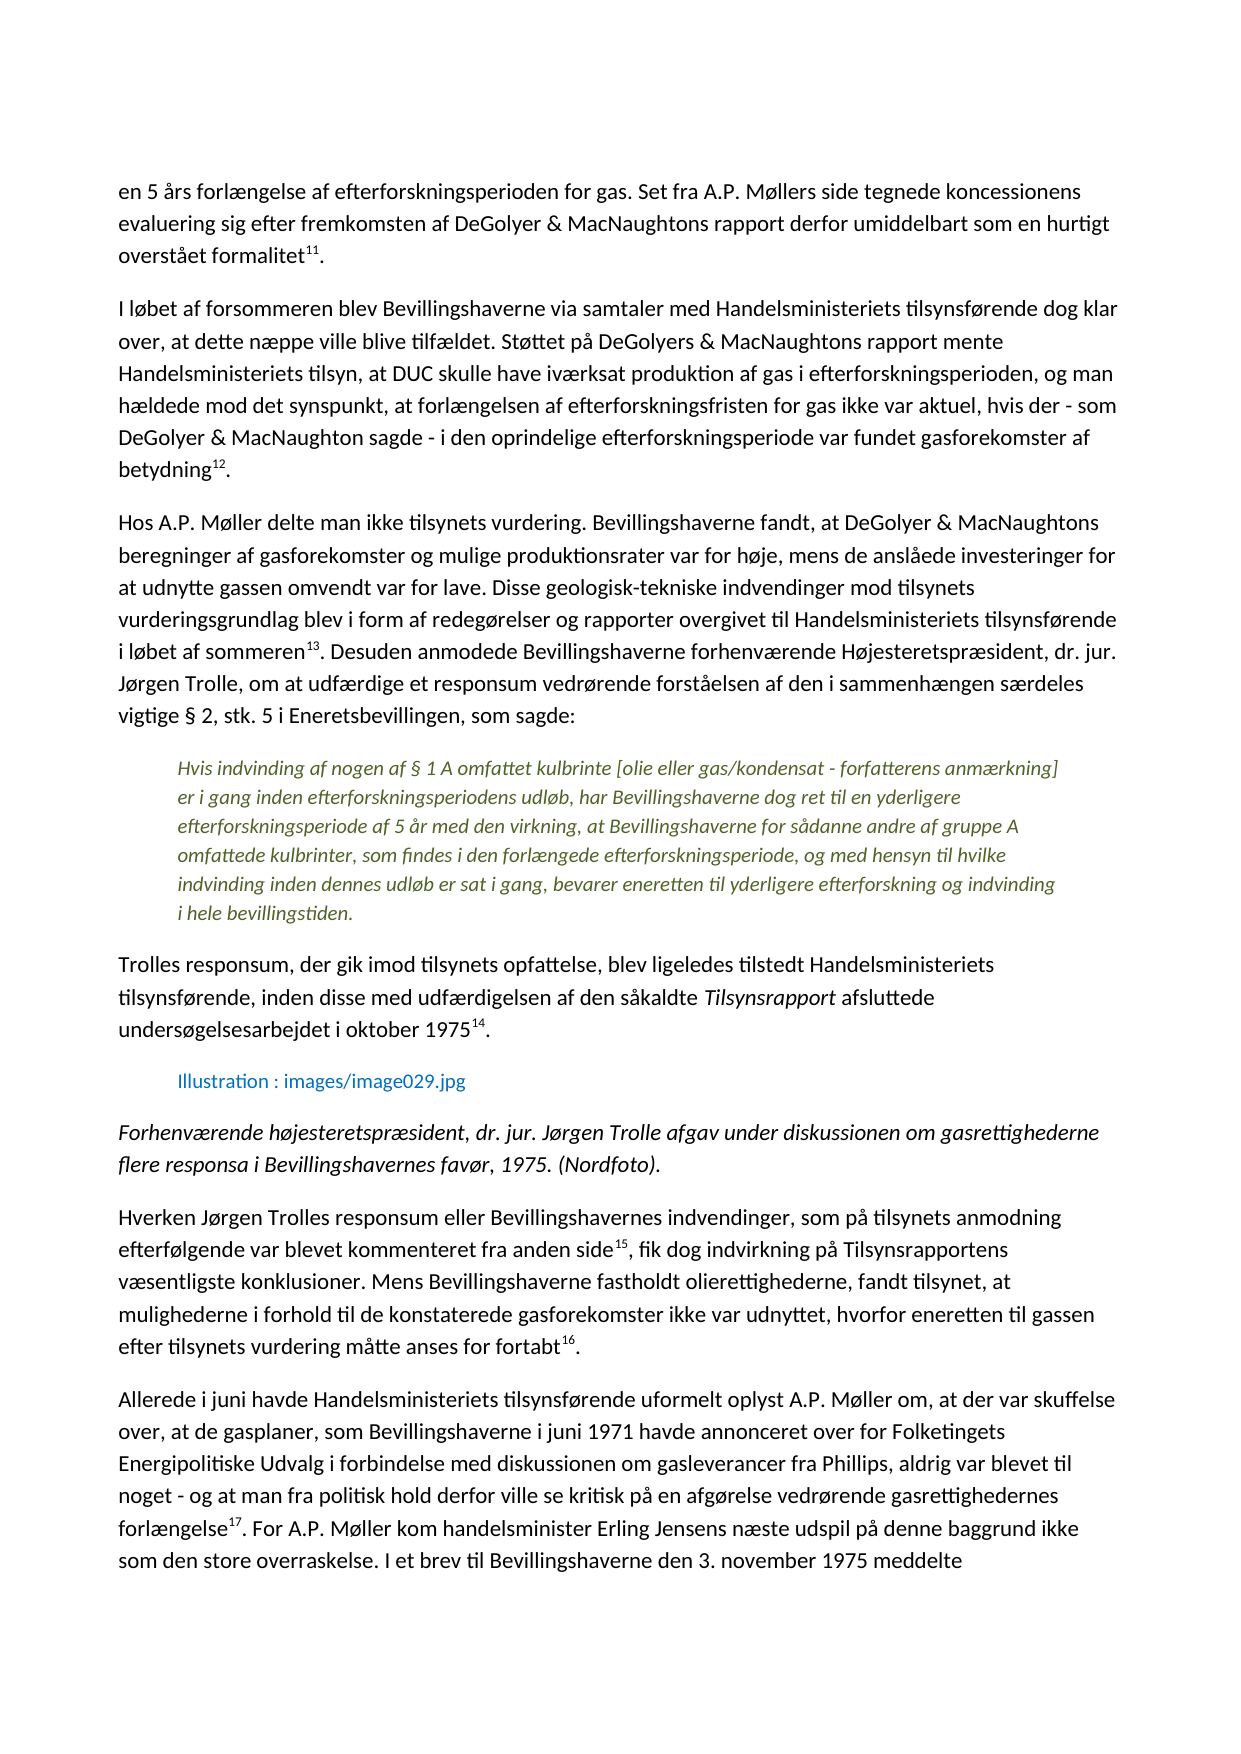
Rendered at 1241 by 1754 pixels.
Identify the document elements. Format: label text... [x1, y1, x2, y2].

text Trolles responsum, der gik imod tilsynets opfattelse, blev ligeledes tilstedt Handelsministeriets tilsynsførende, inden disse med udfærdigelsen af den såkaldte Tilsynsrapport afsluttede undersøgelsesarbejdet i oktober 197514. [118, 951, 1122, 1043]
text Hos A.P. Møller delte man ikke tilsynets vurdering. Bevillingshaverne fandt, at DeGolyer & MacNaughtons beregninger af gasforekomster og mulige produktionsrater var for høje, mens de anslåede investeringer for at udnytte gassen omvendt var for lave. Disse geologisk-tekniske indvendinger mod tilsynets vurderingsgrundlag blev i form af redegørelser og rapporter overgivet til Handelsministeriets tilsynsførende i løbet af sommeren13. Desuden anmodede Bevillingshaverne forhenværende Højesteretspræsident, dr. jur. Jørgen Trolle, om at udfærdige et responsum vedrørende forståelsen af den i sammenhængen særdeles vigtige § 2, stk. 5 i Eneretsbevillingen, som sagde: [118, 508, 1122, 730]
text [118, 1385, 1122, 1574]
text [118, 177, 1122, 269]
text Forhenværende højesteretspræsident, dr. jur. Jørgen Trolle afgav under diskussionen om gasrettighederne flere responsa i Bevillingshavernes favør, 1975. (Nordfoto). [118, 1118, 1122, 1178]
text Hverken Jørgen Trolles responsum eller Bevillingshavernes indvendinger, som på tilsynets anmodning efterfølgende var blevet kommenteret fra anden side15, fik dog indvirkning på Tilsynsrapportens væsentligste konklusioner. Mens Bevillingshaverne fastholdt olierettighederne, fandt tilsynet, at mulighederne i forhold til de konstaterede gasforekomster ikke var udnyttet, hvorfor eneretten til gassen efter tilsynets vurdering måtte anses for fortabt16. [118, 1203, 1122, 1360]
text I løbet af forsommeren blev Bevillingshaverne via samtaler med Handelsministeriets tilsynsførende dog klar over, at dette næppe ville blive tilfældet. Støttet på DeGolyers & MacNaughtons rapport mente Handelsministeriets tilsyn, at DUC skulle have iværksat produktion af gas i efterforskningsperioden, og man hældede mod det synspunkt, at forlængelsen af efterforskningsfristen for gas ikke var aktuel, hvis der - som DeGolyer & MacNaughton sagde - i den oprindelige efterforskningsperiode var fundet gasforekomster af betydning12. [118, 294, 1122, 483]
text Hvis indvinding af nogen af § 1 A omfattet kulbrinte [olie eller gas/kondensat - forfatterens anmærkning] er i gang inden efterforskningsperiodens udløb, har Bevillingshaverne dog ret til en yderligere efterforskningsperiode af 5 år med den virkning, at Bevillingshaverne for sådanne andre af gruppe A omfattede kulbrinter, som findes i den forlængede efterforskningsperiode, og med hensyn til hvilke indvinding inden dennes udløb er sat i gang, bevarer eneretten til yderligere efterforskning og indvinding i hele bevillingstiden. [177, 755, 1063, 926]
text Illustration : images/image029.jpg [177, 1068, 1122, 1093]
